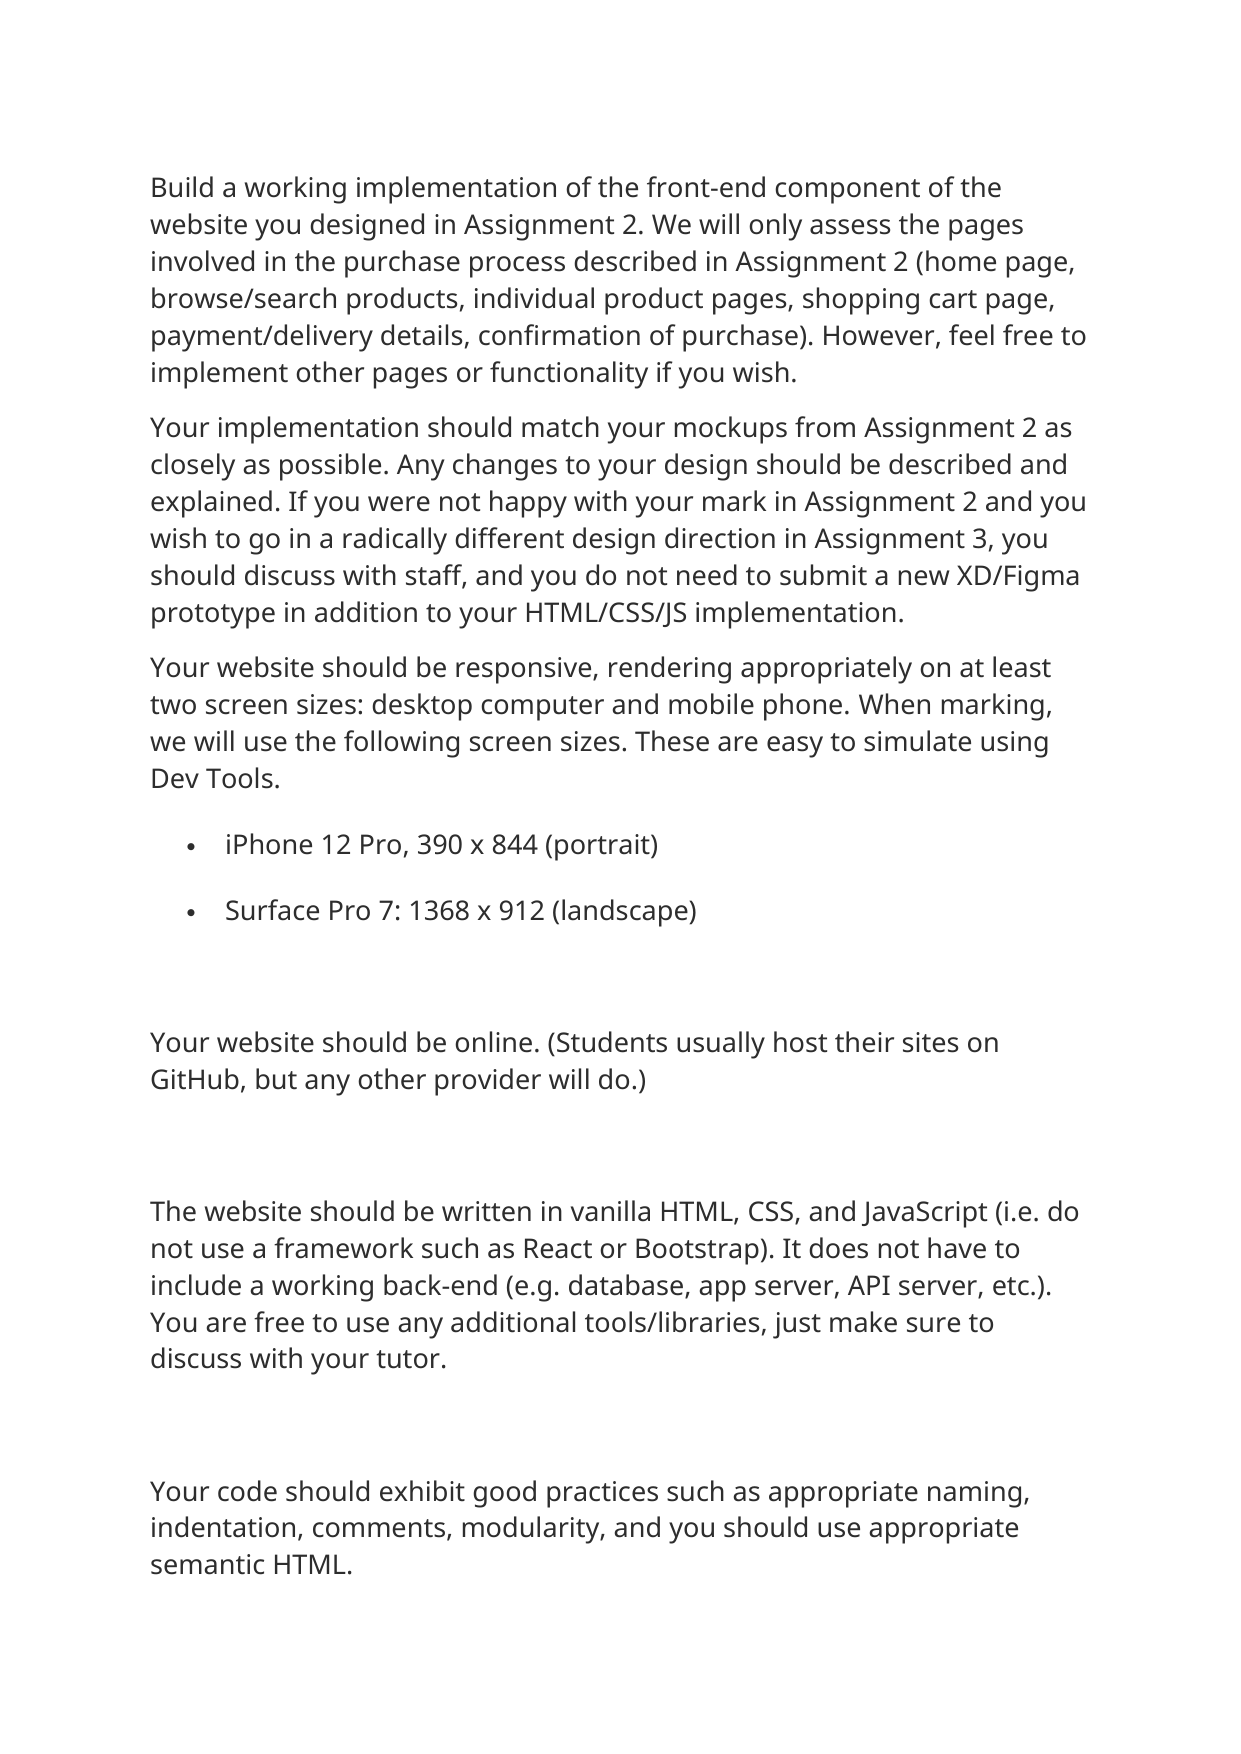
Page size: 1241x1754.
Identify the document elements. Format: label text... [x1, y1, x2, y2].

text Your website should be responsive, rendering appropriately on at least two screen sizes: desktop computer and mobile phone. When marking, we will use the following screen sizes. These are easy to simulate using Dev Tools. [150, 649, 1090, 796]
text Your code should exhibit good practices such as appropriate naming, indentation, comments, modularity, and you should use appropriate semantic HTML. [150, 1472, 1090, 1583]
text Your website should be online. (Students usually host their sites on GitHub, but any other provider will do.) [150, 1023, 1090, 1097]
list Surface Pro 7: 1368 x 912 (landscape) [187, 891, 1090, 928]
list iPhone 12 Pro, 390 x 844 (portrait) [187, 825, 1090, 862]
text Your implementation should match your mockups from Assignment 2 as closely as possible. Any changes to your design should be described and explained. If you were not happy with your mark in Assignment 2 and you wish to go in a radically different design direction in Assignment 3, you should discuss with staff, and you do not need to submit a new XD/Figma prototype in addition to your HTML/CSS/JS implementation. [150, 409, 1090, 630]
text Build a working implementation of the front-end component of the website you designed in Assignment 2. We will only assess the pages involved in the purchase process described in Assignment 2 (home page, browse/search products, individual product pages, shopping cart page, payment/delivery details, confirmation of purchase). However, feel free to implement other pages or functionality if you wish. [150, 169, 1090, 390]
text The website should be written in vanilla HTML, CSS, and JavaScript (i.e. do not use a framework such as React or Bootstrap). It does not have to include a working back-end (e.g. database, app server, API server, etc.). You are free to use any additional tools/libraries, just make sure to discuss with your tutor. [150, 1192, 1090, 1377]
